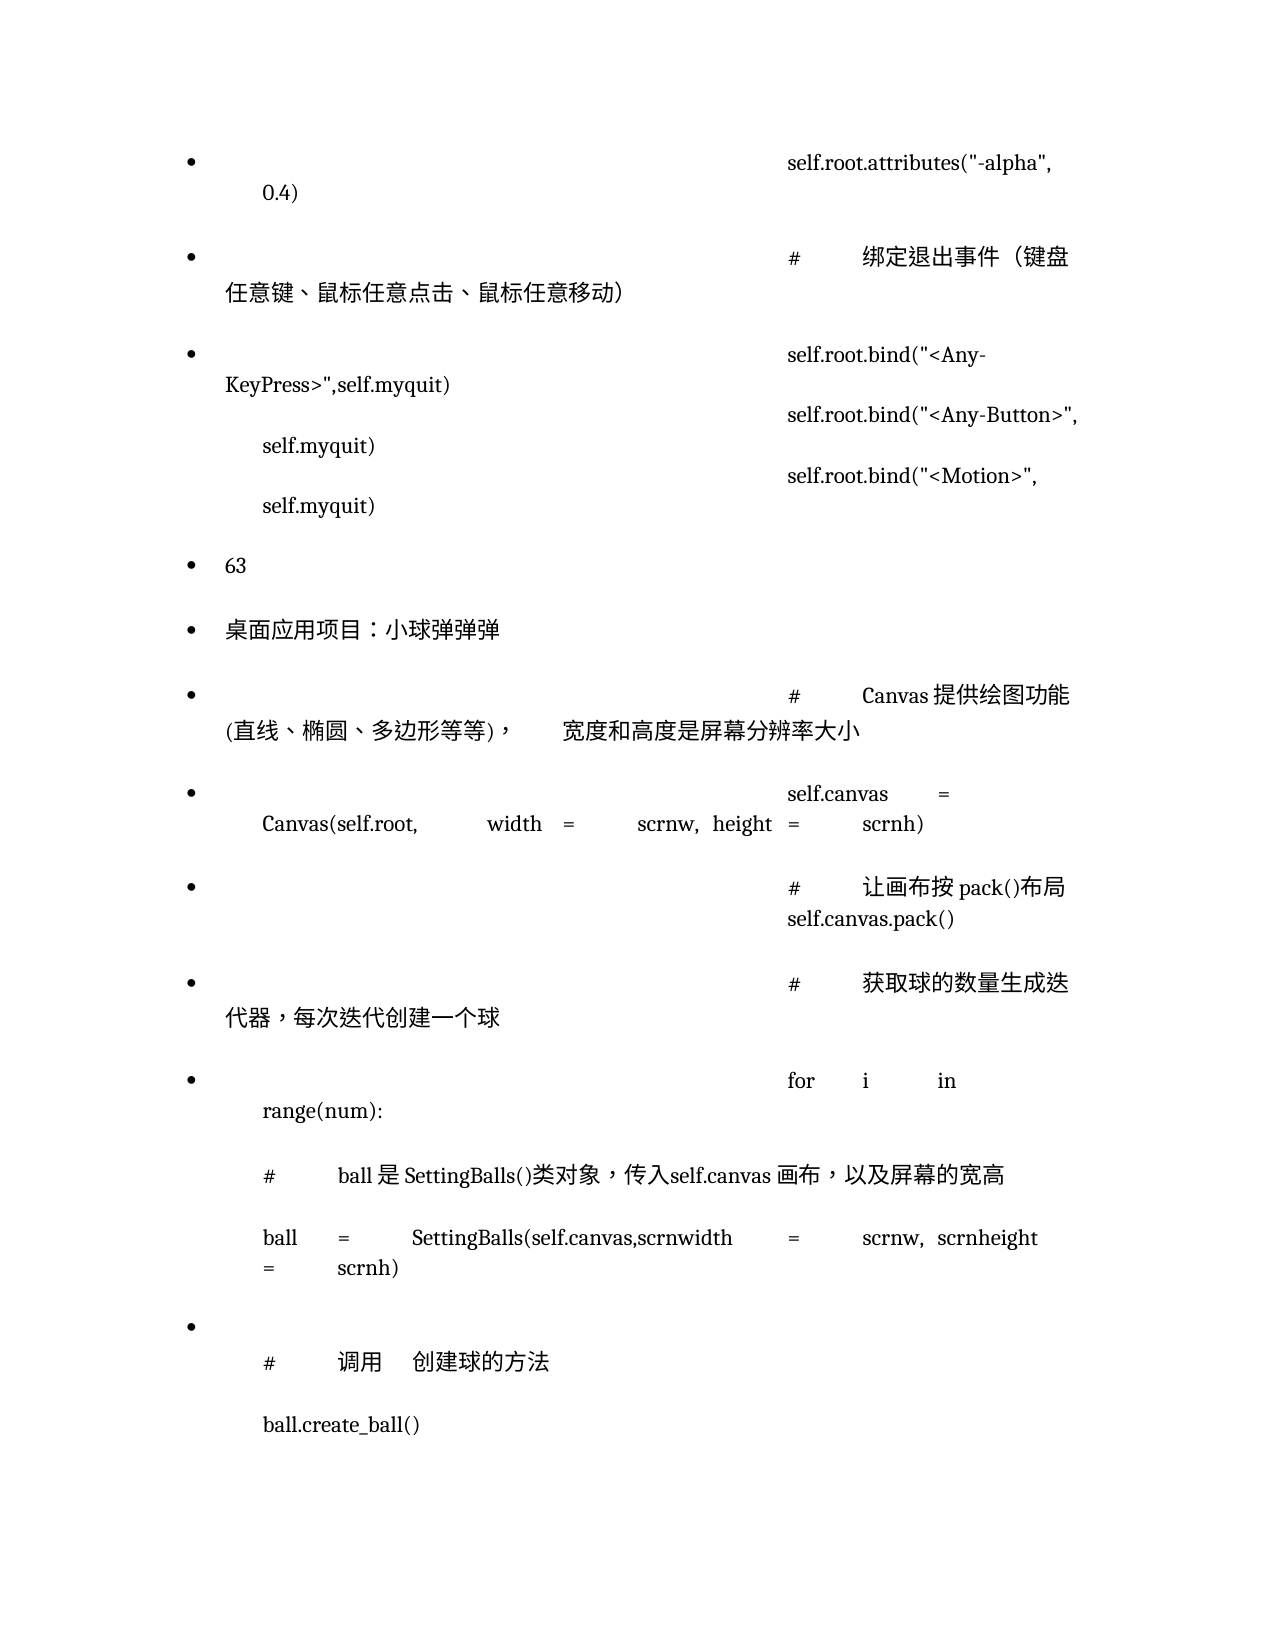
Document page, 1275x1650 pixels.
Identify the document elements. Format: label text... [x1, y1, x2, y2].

list # 绑定退出事件（键盘任意键、⿏标任意点击、⿏标任意移动） [187, 241, 1087, 338]
list # 获取球的数量⽣成迭代器，每次迭代创建⼀个球 [187, 966, 1087, 1064]
list # 让画布按pack()布局 self.canvas.pack() [187, 871, 1087, 963]
list self.canvas = Canvas(self.root, width = scrnw, height = scrnh) [187, 780, 1087, 867]
list for i in range(num): # ball是SettingBalls()类对象，传⼊self.canvas画布，以及屏幕的宽⾼ ball = SettingBalls(self.canvas, scrnwidth = scrnw, scrnheight = scrnh) [187, 1068, 1087, 1311]
list # Canvas提供绘图功能(直线、椭圆、多边形等等)， 宽度和⾼度是屏幕分辨率⼤⼩ [187, 679, 1087, 776]
list 63 [187, 553, 1087, 610]
list self.root.attributes("-alpha", 0.4) [187, 150, 1087, 237]
list self.root.bind("<Any-KeyPress>", self.myquit) self.root.bind("<Any-Button>", self.myquit) self.root.bind("<Motion>", self.myquit) [187, 342, 1087, 549]
list # 调⽤ 创建球的⽅法 ball.create_ball() [187, 1315, 1087, 1468]
list 桌⾯应⽤项⽬：⼩球弹弹弹 [187, 614, 1087, 675]
